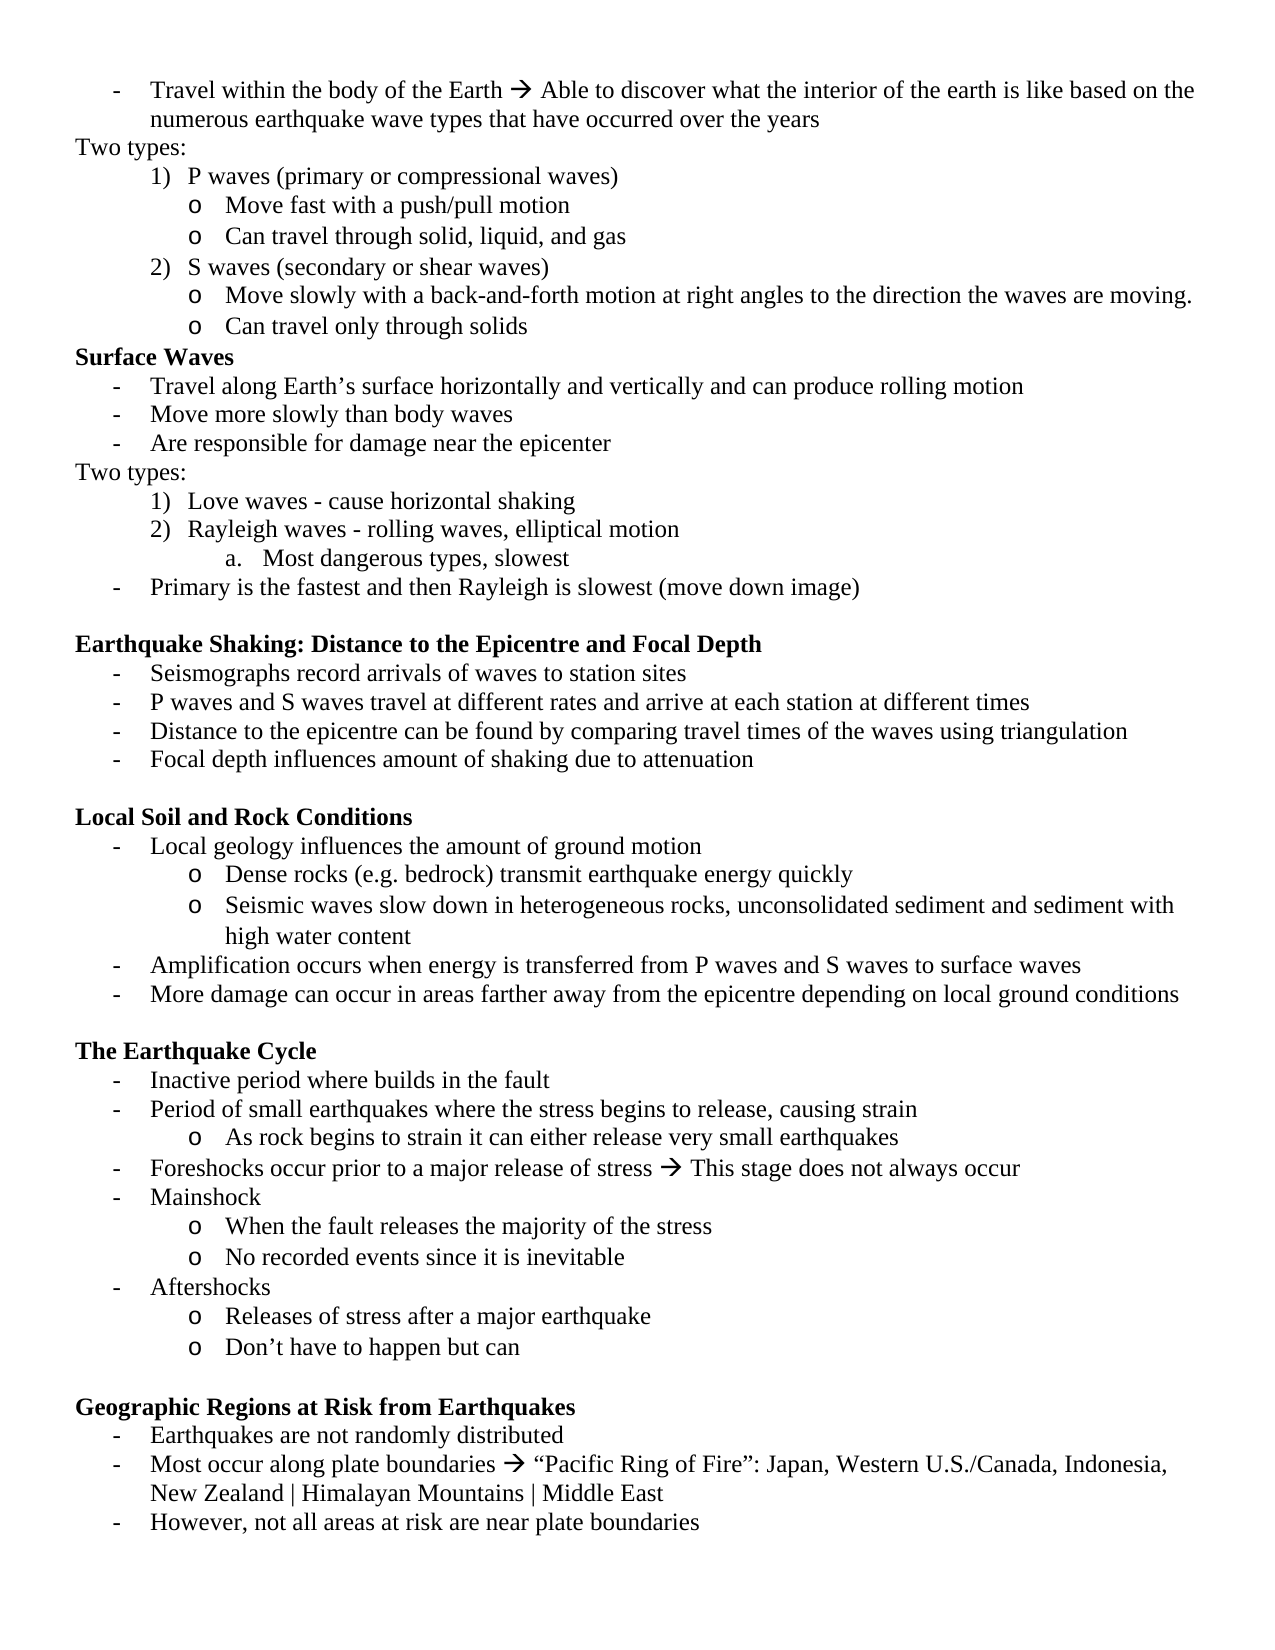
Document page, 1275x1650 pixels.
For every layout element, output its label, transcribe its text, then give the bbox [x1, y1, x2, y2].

list Move slowly with a back-and-forth motion at right angles to the direction the waves are moving. [187, 280, 1200, 311]
list Focal depth influences amount of shaking due to attenuation [112, 744, 1200, 773]
text Earthquake Shaking: Distance to the Epicentre and Focal Depth [75, 629, 1200, 658]
text Geographic Regions at Risk from Earthquakes [75, 1392, 1200, 1420]
list Don’t have to happen but can [187, 1332, 1200, 1363]
list Primary is the fastest and then Rayleigh is slowest (move down image) [112, 572, 1200, 601]
list Travel within the body of the Earth Able to discover what the interior of the earth is like based on the numerous earthquake wave types that have occurred over the years [112, 75, 1200, 132]
list Move fast with a push/pull motion [187, 190, 1200, 221]
list Seismic waves slow down in heterogeneous rocks, unconsolidated sediment and sediment with high water content [187, 890, 1200, 950]
list Distance to the epicentre can be found by comparing travel times of the waves using triangulation [112, 716, 1200, 744]
list Releases of stress after a major earthquake [187, 1301, 1200, 1332]
list Dense rocks (e.g. bedrock) transmit earthquake energy quickly [187, 859, 1200, 890]
list Most occur along plate boundaries “Pacific Ring of Fire”: Japan, Western U.S./Canada, Indonesia, New Zealand | Himalayan Mountains | Middle East [112, 1449, 1200, 1507]
list No recorded events since it is inevitable [187, 1242, 1200, 1272]
list Amplification occurs when energy is transferred from P waves and S waves to surface waves [112, 950, 1200, 979]
text The Earthquake Cycle [75, 1036, 1200, 1065]
list Can travel through solid, liquid, and gas [187, 221, 1200, 252]
list S waves (secondary or shear waves) [150, 252, 1200, 280]
list Local geology influences the amount of ground motion [112, 831, 1200, 859]
list Are responsible for damage near the epicenter [112, 428, 1200, 457]
list P waves (primary or compressional waves) [150, 161, 1200, 190]
text Surface Waves [75, 342, 1200, 371]
text Two types: [75, 457, 1200, 486]
list Can travel only through solids [187, 311, 1200, 342]
list Most dangerous types, slowest [225, 543, 1200, 572]
list Seismographs record arrivals of waves to station sites [112, 658, 1200, 687]
list Aftershocks [112, 1272, 1200, 1301]
list Move more slowly than body waves [112, 399, 1200, 428]
list As rock begins to strain it can either release very small earthquakes [187, 1122, 1200, 1153]
list However, not all areas at risk are near plate boundaries [112, 1507, 1200, 1535]
text Two types: [75, 132, 1200, 161]
list Travel along Earth’s surface horizontally and vertically and can produce rolling motion [112, 371, 1200, 399]
list Earthquakes are not randomly distributed [112, 1420, 1200, 1449]
list Mainshock [112, 1182, 1200, 1211]
text Local Soil and Rock Conditions [75, 802, 1200, 831]
list When the fault releases the majority of the stress [187, 1211, 1200, 1242]
list More damage can occur in areas farther away from the epicentre depending on local ground conditions [112, 979, 1200, 1007]
list P waves and S waves travel at different rates and arrive at each station at different times [112, 687, 1200, 716]
list Inactive period where builds in the fault [112, 1065, 1200, 1094]
list Period of small earthquakes where the stress begins to release, causing strain [112, 1094, 1200, 1122]
list Love waves - cause horizontal shaking [150, 486, 1200, 514]
list Rayleigh waves - rolling waves, elliptical motion [150, 514, 1200, 543]
list Foreshocks occur prior to a major release of stress This stage does not always occur [112, 1153, 1200, 1182]
